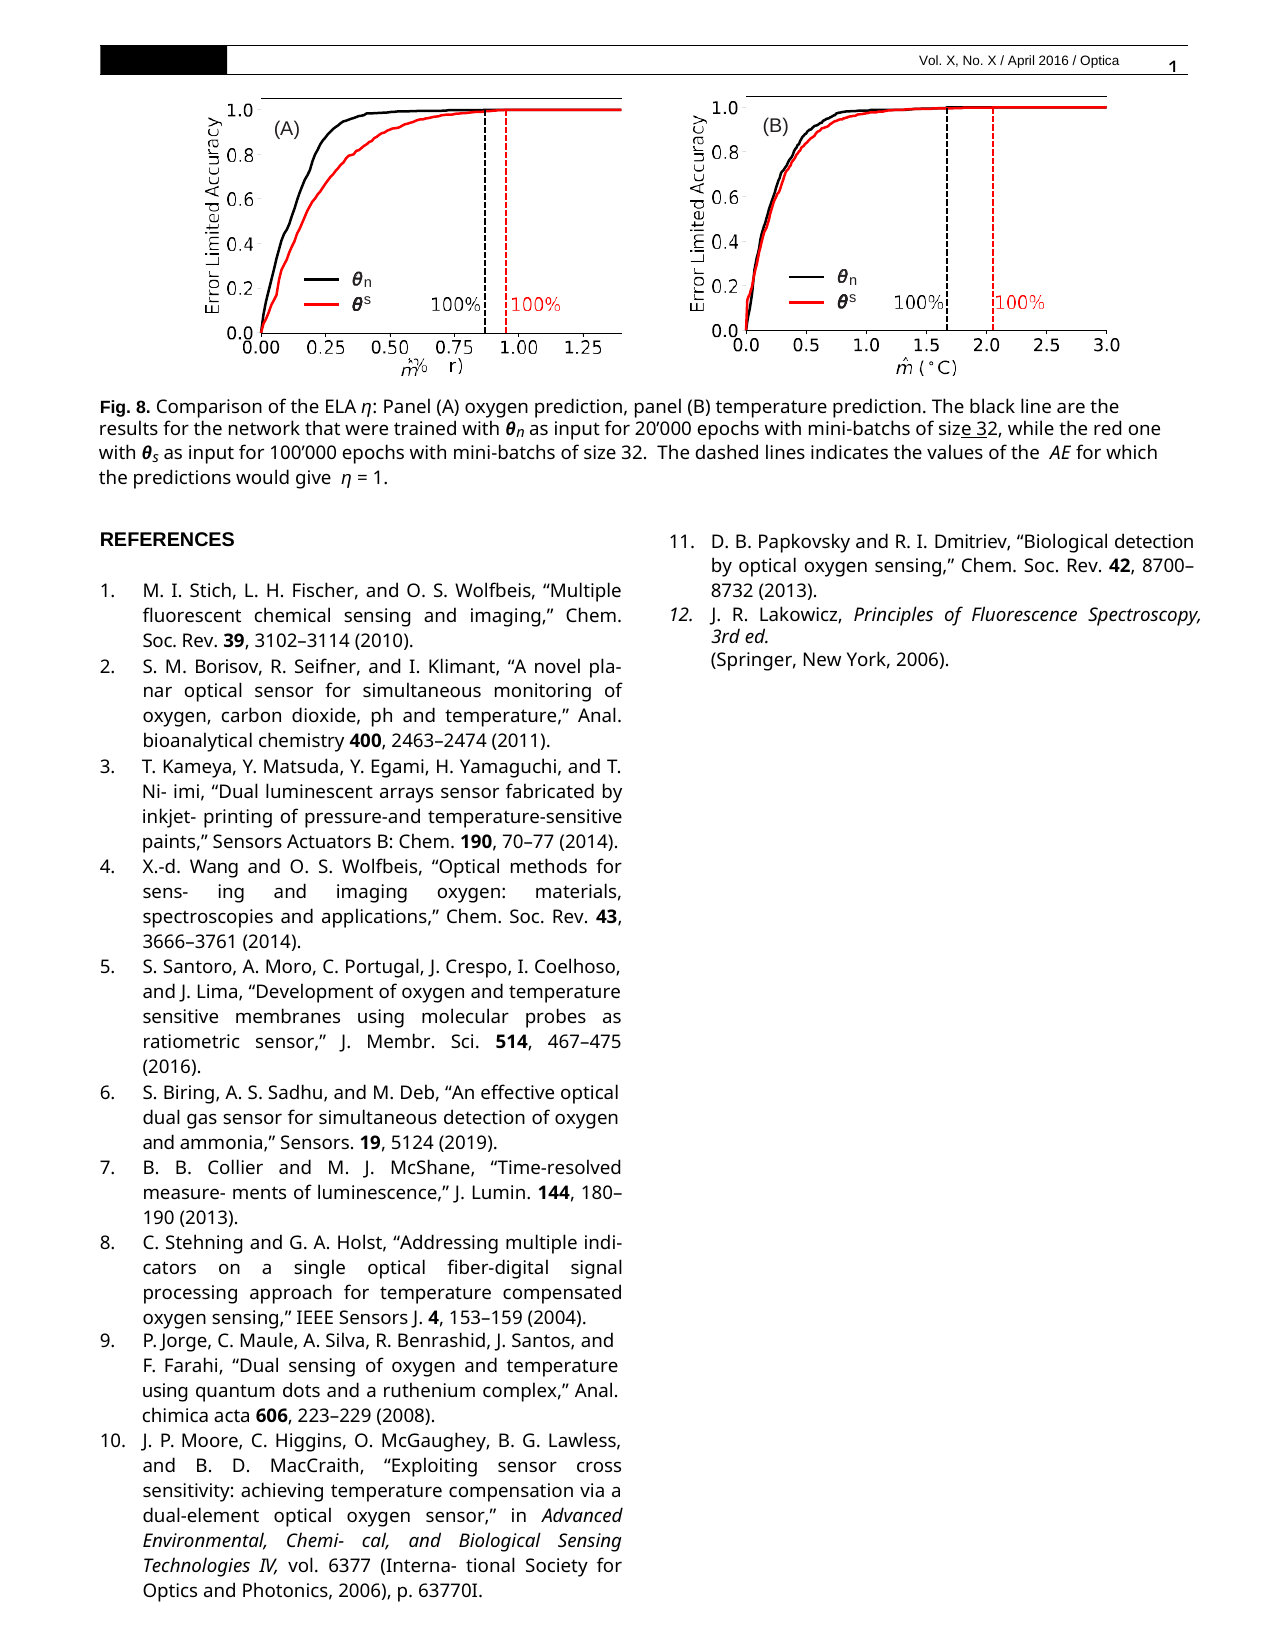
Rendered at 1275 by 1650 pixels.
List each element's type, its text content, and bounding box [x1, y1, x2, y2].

picture [693, 115, 707, 151]
picture [227, 192, 253, 206]
list S. Biring, A. S. Sadhu, and M. Deb, “An effective optical dual gas sensor for simultaneous detection of oxygen and ammonia,” Sensors. 19, 5124 (2019). [99, 1079, 619, 1154]
picture [712, 190, 738, 204]
list B. B. Collier and M. J. McShane, “Time-resolved measure- ments of luminescence,” J. Lumin. 144, 180–190 (2013). [99, 1154, 622, 1230]
text Fig. 8. Comparison of the ELA η: Panel (A) oxygen prediction, panel (B) temperature prediction. The black line are the results for the network that were trained with θn as input for 20’000 epochs with mini-batchs of size 32, while the red one with θs as input for 100’000 epochs with mini-batchs of size 32. The dashed lines indicates the values of the AE for which the predictions would give η = 1. [99, 395, 1181, 490]
list C. Stehning and G. A. Holst, “Addressing multiple indi- cators on a single optical fiber-digital signal processing approach for temperature compensated oxygen sensing,” IEEE Sensors J. 4, 153–159 (2004). [99, 1230, 623, 1330]
picture [205, 271, 219, 313]
picture [205, 203, 219, 250]
picture [712, 279, 737, 293]
subtitle REFERENCES [99, 528, 627, 551]
picture [512, 340, 537, 354]
picture [401, 358, 427, 376]
picture [690, 153, 704, 194]
list T. Kameya, Y. Matsuda, Y. Egami, H. Yamaguchi, and T. Ni- imi, “Dual luminescent arrays sensor fabricated by inkjet- printing of pressure-and temperature-sensitive paints,” Sensors Actuators B: Chem. 190, 70–77 (2014). [99, 753, 623, 854]
list M. I. Stich, L. H. Fischer, and O. S. Wolfbeis, “Multiple fluorescent chemical sensing and imaging,” Chem. Soc. Rev. 39, 3102–3114 (2010). [99, 578, 622, 653]
picture [512, 297, 560, 311]
list D. B. Papkovsky and R. I. Dmitriev, “Biological detection by optical oxygen sensing,” Chem. Soc. Rev. 42, 8700–8732 (2013). [668, 528, 1194, 603]
picture [576, 340, 601, 354]
picture [227, 281, 252, 295]
picture [307, 340, 344, 354]
list P. Jorge, C. Maule, A. Silva, R. Benrashid, J. Santos, and [99, 1330, 627, 1352]
text (Springer, New York, 2006). [711, 648, 1202, 671]
picture [388, 340, 408, 354]
text F. Farahi, “Dual sensing of oxygen and temperature using quantum dots and a ruthenium complex,” Anal. chimica acta 606, 223–229 (2008). [142, 1352, 619, 1427]
list X.-d. Wang and O. S. Wolfbeis, “Optical methods for sens- ing and imaging oxygen: materials, spectroscopies and applications,” Chem. Soc. Rev. 43, 3666–3761 (2014). [99, 854, 622, 954]
list S. Santoro, A. Moro, C. Portugal, J. Crespo, I. Coelhoso, and J. Lima, “Development of oxygen and temperature sensitive membranes using molecular probes as ratiometric sensor,” J. Membr. Sci. 514, 467–475 (2016). [99, 954, 621, 1079]
picture [432, 297, 480, 311]
picture [690, 250, 704, 262]
picture [895, 295, 943, 309]
picture [452, 340, 472, 354]
list S. M. Borisov, R. Seifner, and I. Klimant, “A novel pla- nar optical sensor for simultaneous monitoring of oxygen, carbon dioxide, ph and temperature,” Anal. bioanalytical chemistry 400, 2463–2474 (2011). [99, 653, 622, 753]
picture [896, 357, 912, 374]
list J. R. Lakowicz, Principles of Fluorescence Spectroscopy, 3rd ed. [668, 603, 1202, 648]
picture [938, 360, 956, 376]
picture [690, 268, 704, 311]
picture [450, 358, 462, 374]
list J. P. Moore, C. Higgins, O. McGaughey, B. G. Lawless, and B. D. MacCraith, “Exploiting sensor cross sensitivity: achieving temperature compensation via a dual-element optical oxygen sensor,” in Advanced Environmental, Chemi- cal, and Biological Sensing Technologies IV, vol. 6377 (Interna- tional Society for Optics and Photonics, 2006), p. 63770I. [99, 1427, 622, 1603]
picture [227, 237, 253, 251]
picture [712, 234, 738, 249]
picture [712, 145, 738, 159]
picture [227, 148, 253, 162]
picture [205, 156, 219, 197]
picture [205, 253, 219, 265]
picture [690, 200, 704, 248]
picture [208, 117, 222, 154]
picture [996, 295, 1044, 309]
